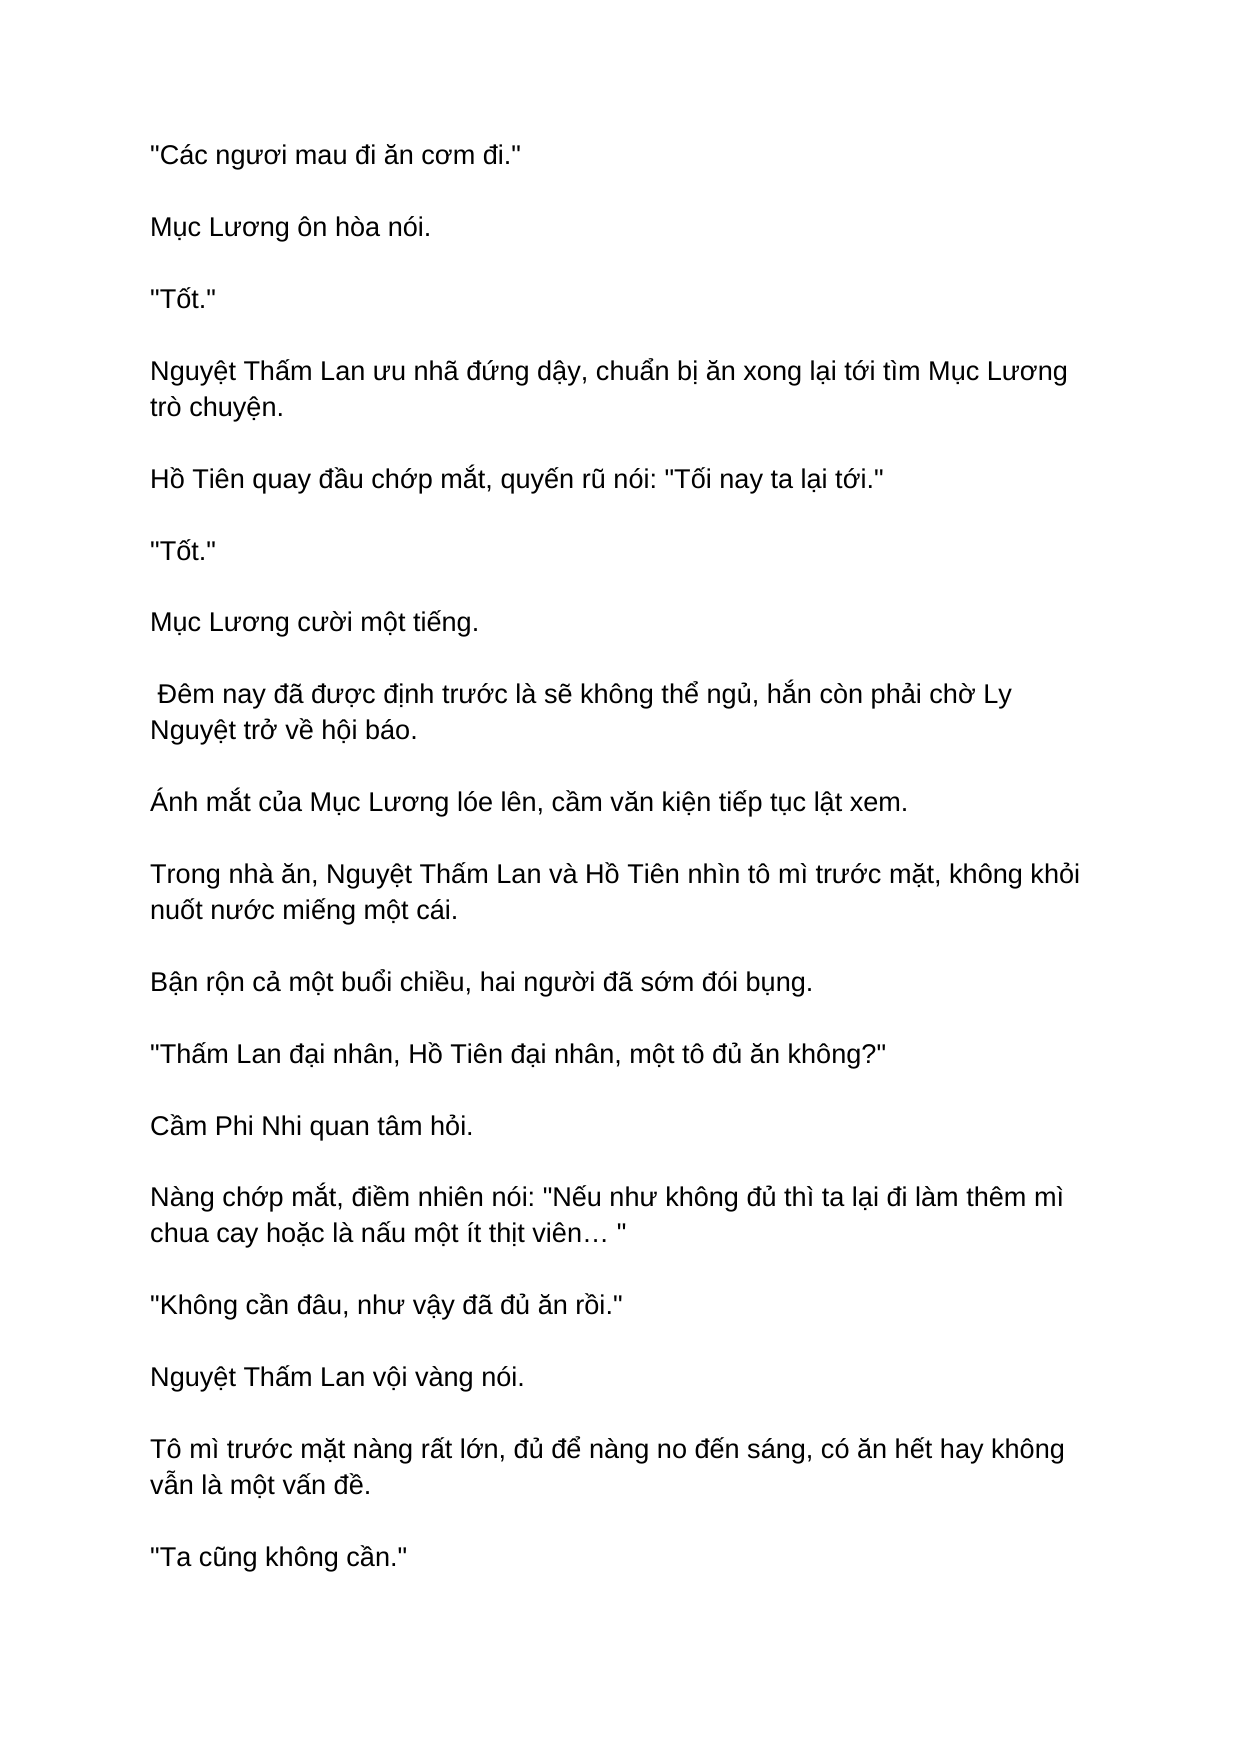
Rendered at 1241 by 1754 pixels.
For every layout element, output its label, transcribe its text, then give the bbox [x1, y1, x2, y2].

text Ánh mắt của Mục Lương lóe lên, cầm văn kiện tiếp tục lật xem. [150, 786, 1090, 817]
text Mục Lương cười một tiếng. [150, 606, 1090, 638]
text Tô mì trước mặt nàng rất lớn, đủ để nàng no đến sáng, có ăn hết hay không vẫn là một vấn đề. [150, 1433, 1090, 1500]
text Mục Lương ôn hòa nói. [150, 211, 1090, 242]
text Nguyệt Thấm Lan ưu nhã đứng dậy, chuẩn bị ăn xong lại tới tìm Mục Lương trò chuyện. [150, 355, 1090, 422]
text Hồ Tiên quay đầu chớp mắt, quyến rũ nói: "Tối nay ta lại tới." [150, 463, 1090, 494]
text Cầm Phi Nhi quan tâm hỏi. [150, 1109, 1090, 1141]
text Đêm nay đã được định trước là sẽ không thể ngủ, hắn còn phải chờ Ly Nguyệt trở về hội báo. [150, 678, 1090, 746]
text Nguyệt Thấm Lan vội vàng nói. [150, 1361, 1090, 1392]
text Bận rộn cả một buổi chiều, hai người đã sớm đói bụng. [150, 966, 1090, 997]
text "Các ngươi mau đi ăn cơm đi." [150, 139, 1090, 171]
text "Tốt." [150, 283, 1090, 314]
text Trong nhà ăn, Nguyệt Thấm Lan và Hồ Tiên nhìn tô mì trước mặt, không khỏi nuốt nước miếng một cái. [150, 858, 1090, 925]
text "Thấm Lan đại nhân, Hồ Tiên đại nhân, một tô đủ ăn không?" [150, 1038, 1090, 1069]
text "Ta cũng không cần." [150, 1541, 1090, 1572]
text "Không cần đâu, như vậy đã đủ ăn rồi." [150, 1289, 1090, 1321]
text "Tốt." [150, 534, 1090, 566]
text Nàng chớp mắt, điềm nhiên nói: "Nếu như không đủ thì ta lại đi làm thêm mì chua cay hoặc là nấu một ít thịt viên… " [150, 1181, 1090, 1249]
